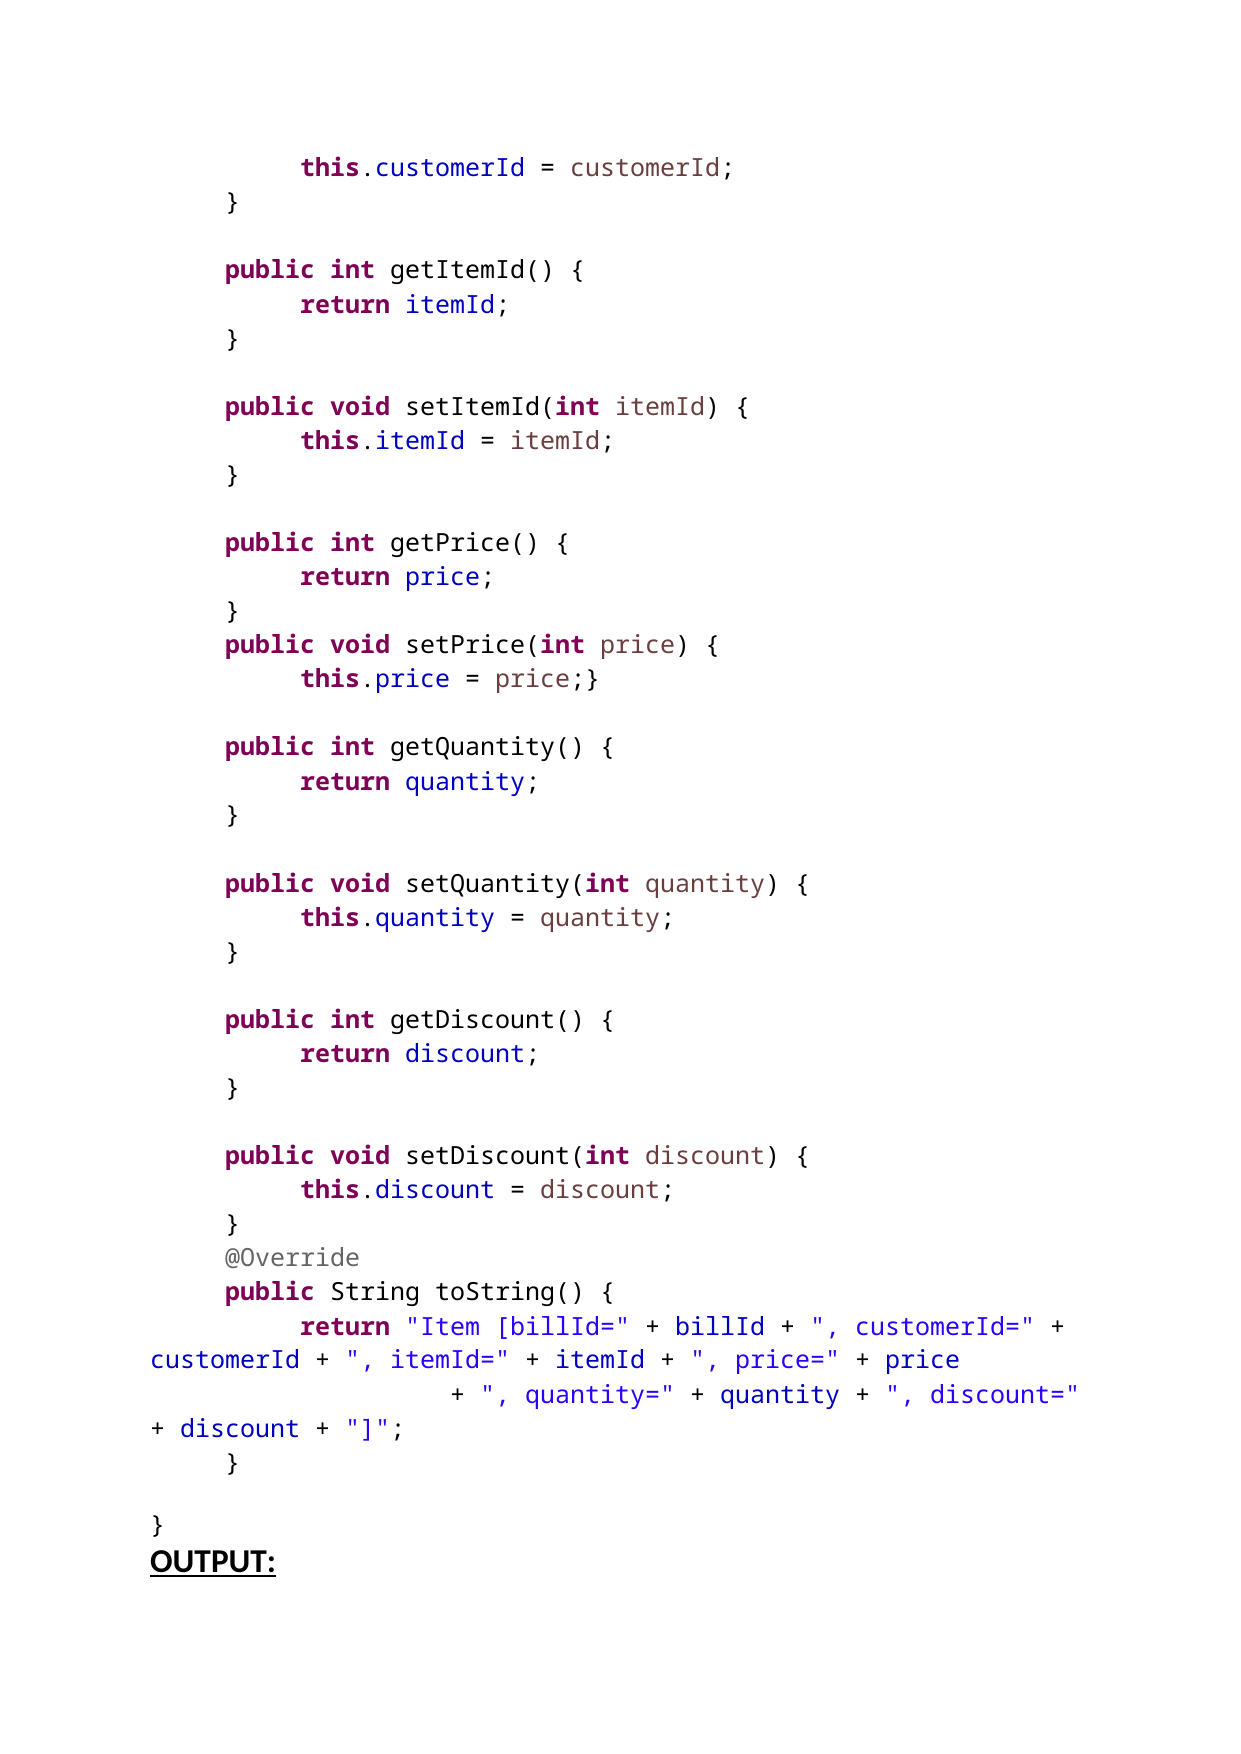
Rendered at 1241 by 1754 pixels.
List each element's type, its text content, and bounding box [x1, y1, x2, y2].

text this.quantity = quantity; [150, 899, 1093, 933]
text OUTPUT: [150, 1541, 1093, 1581]
text } [150, 1444, 1093, 1478]
text public void setItemId(int itemId) { [150, 388, 1093, 422]
text } [150, 184, 1093, 218]
text } [150, 797, 1093, 831]
text this.price = price;} [150, 661, 1093, 695]
text @Override [150, 1240, 1093, 1274]
text return quantity; [150, 763, 1093, 797]
text } [150, 457, 1093, 491]
text } [150, 1070, 1093, 1104]
text } [150, 1506, 1093, 1541]
text + ", quantity=" + quantity + ", discount=" + discount + "]"; [150, 1376, 1093, 1444]
text return price; [150, 559, 1093, 593]
text public int getPrice() { [150, 525, 1093, 559]
text this.itemId = itemId; [150, 422, 1093, 457]
text public int getItemId() { [150, 252, 1093, 286]
text } [150, 320, 1093, 354]
text public int getDiscount() { [150, 1002, 1093, 1036]
text return itemId; [150, 286, 1093, 320]
text this.customerId = customerId; [150, 150, 1093, 184]
text this.discount = discount; [150, 1172, 1093, 1206]
text public void setQuantity(int quantity) { [150, 865, 1093, 899]
text return discount; [150, 1036, 1093, 1070]
text } [150, 593, 1093, 627]
text return "Item [billId=" + billId + ", customerId=" + customerId + ", itemId=" + itemId + ", price=" + price [150, 1308, 1093, 1376]
text public void setDiscount(int discount) { [150, 1138, 1093, 1172]
text public int getQuantity() { [150, 729, 1093, 763]
text } [150, 1206, 1093, 1240]
text public void setPrice(int price) { [150, 627, 1093, 661]
text } [150, 933, 1093, 967]
text public String toString() { [150, 1274, 1093, 1308]
